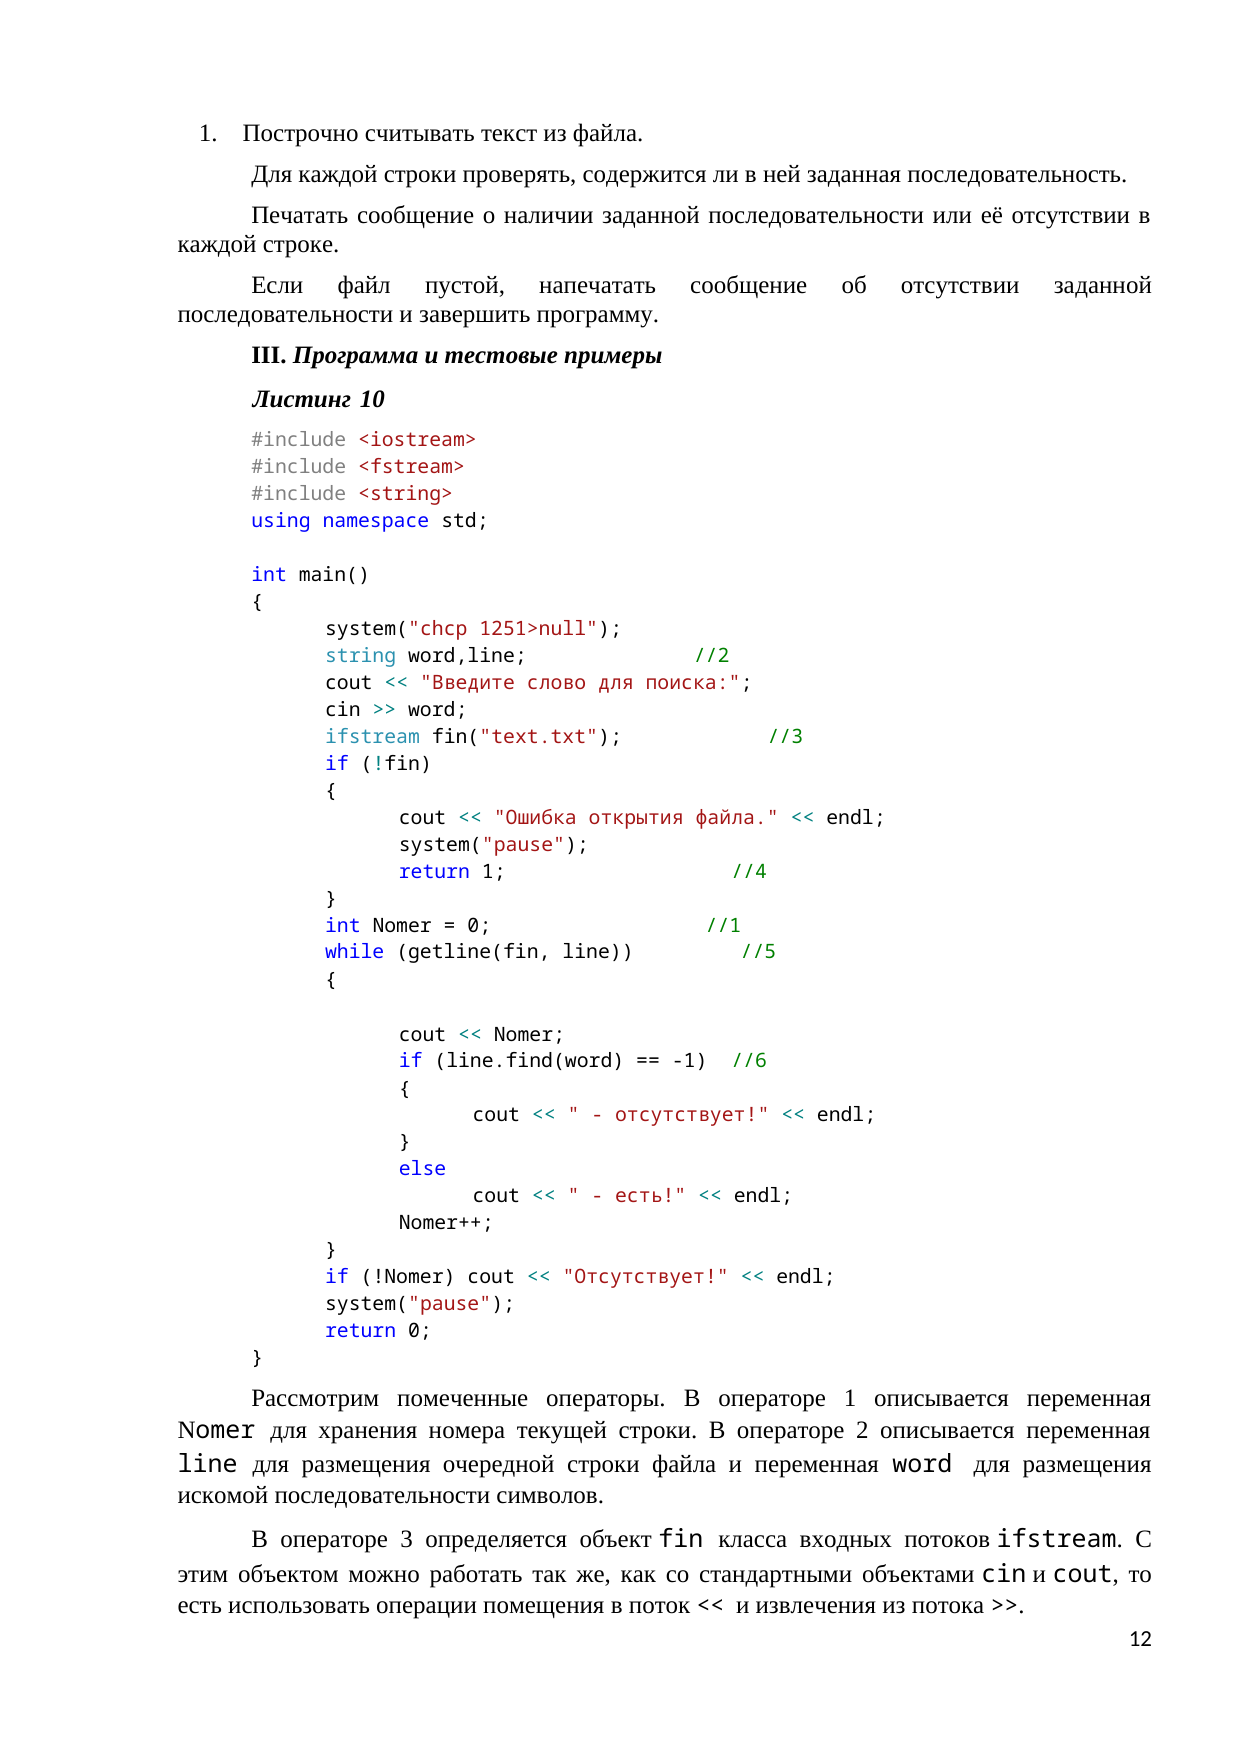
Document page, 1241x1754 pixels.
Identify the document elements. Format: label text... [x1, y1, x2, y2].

text В операторе 3 определяется объект fin класса входных потоков ifstream. С этим объектом можно работать так же, как со стандартными объектами cin и cout, то есть использовать операции помещения в поток << и извлечения из потока >>. [177, 1521, 1152, 1621]
text cout << " - есть!" << endl; [251, 1182, 1152, 1209]
text Рассмотрим помеченные операторы. В операторе 1 описывается переменная Nomer для хранения номера текущей строки. В операторе 2 описывается переменная line для размещения очередной строки файла и переменная word для размещения искомой последовательности символов. [177, 1383, 1152, 1509]
text #include <fstream> [251, 452, 1152, 479]
text if (line.find(word) == -1) //6 [251, 1047, 1152, 1074]
text #include <iostream> [251, 425, 1152, 452]
text cout << "Ошибка открытия файла." << endl; [251, 803, 1152, 830]
text return 0; [251, 1317, 1152, 1343]
text Если файл пустой, напечатать сообщение об отсутствии заданной последовательности и завершить программу. [177, 271, 1152, 328]
text { [251, 587, 1152, 614]
text #include <string> [251, 479, 1152, 506]
text III. Программа и тестовые примеры [177, 341, 1152, 371]
text if (!fin) [251, 749, 1152, 776]
text cout << Nomer; [251, 1020, 1152, 1047]
text while (getline(fin, line)) //5 [251, 938, 1152, 965]
text } [251, 1236, 1152, 1263]
text } [251, 1128, 1152, 1155]
text int Nomer = 0; //1 [251, 911, 1152, 938]
text system("chcp 1251>null"); [251, 614, 1152, 641]
text Для каждой строки проверять, содержится ли в ней заданная последовательность. [177, 159, 1152, 188]
text { [251, 1074, 1152, 1101]
text { [251, 965, 1152, 992]
text if (!Nomer) cout << "Отсутствует!" << endl; [251, 1263, 1152, 1289]
text ifstream fin("text.txt"); //3 [251, 722, 1152, 749]
text using namespace std; [251, 506, 1152, 533]
list Построчно считывать текст из файла. [199, 118, 1152, 147]
text { [251, 776, 1152, 803]
text } [251, 1343, 1152, 1371]
text cin >> word; [251, 695, 1152, 722]
text string word,line; //2 [251, 641, 1152, 668]
text Nomer++; [251, 1209, 1152, 1236]
text int main() [251, 560, 1152, 587]
text return 1; //4 [251, 857, 1152, 884]
text system("pause"); [251, 830, 1152, 857]
text Листинг 10 [177, 384, 1152, 413]
text system("pause"); [251, 1289, 1152, 1317]
text cout << " - отсутствует!" << endl; [251, 1101, 1152, 1128]
text Печатать сообщение о наличии заданной последовательности или её отсутствии в каждой строке. [177, 201, 1152, 258]
text } [251, 884, 1152, 911]
text else [251, 1155, 1152, 1182]
text cout << "Введите слово для поиска:"; [251, 668, 1152, 695]
